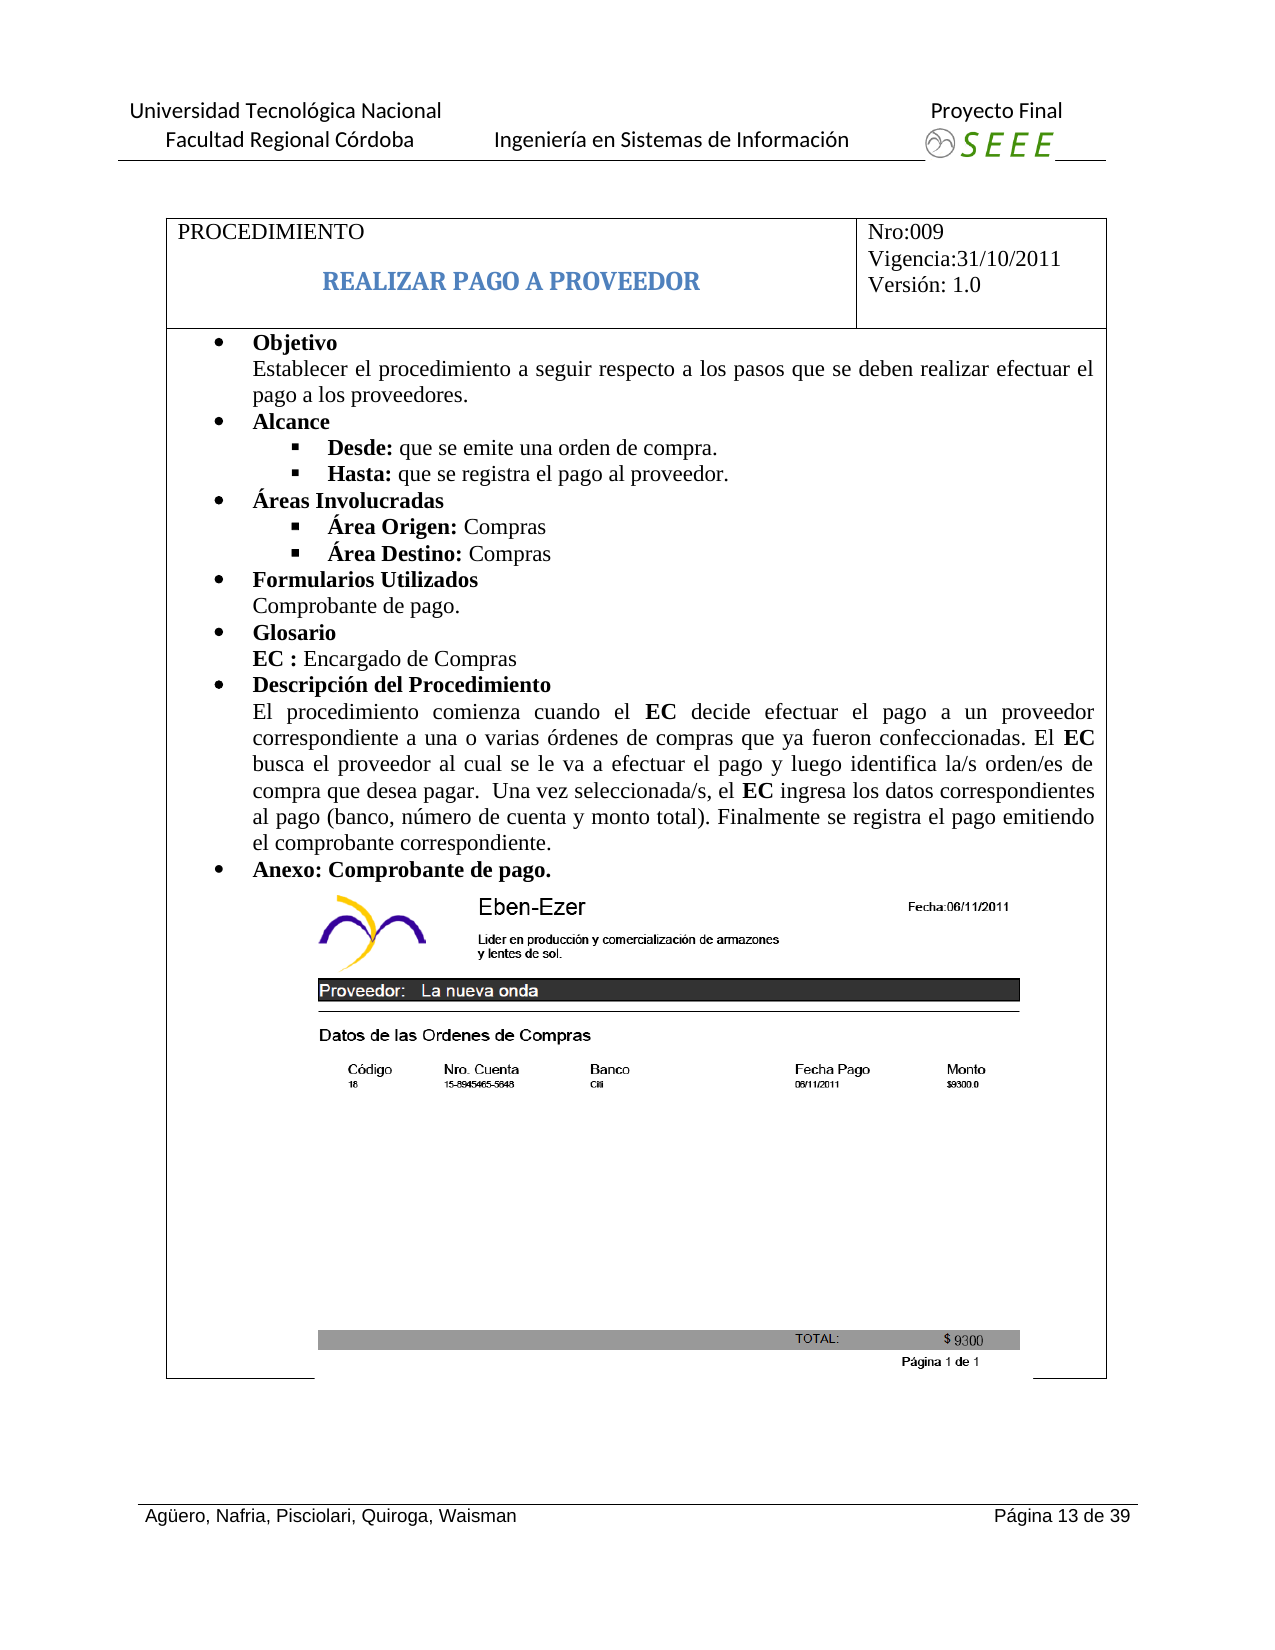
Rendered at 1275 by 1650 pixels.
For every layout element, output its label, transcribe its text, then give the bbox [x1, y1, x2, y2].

table_cell Objetivo Establecer el procedimiento a seguir respecto a los pasos que se deben realizar efectuar el pago a los proveedores. Alcance Desde: que se emite una orden de compra. Hasta: que se registra el pago al proveedor. Áreas Involucradas Área Origen: Compras Área Destino: Compras Formularios Utilizados Comprobante de pago. Glosario EC : Encargado de Compras Descripción del Procedimiento El procedimiento comienza cuando el EC decide efectuar el pago a un proveedor correspondiente a una o varias órdenes de compras que ya fueron confeccionadas. El EC busca el proveedor al cual se le va a efectuar el pago y luego identifica la/s orden/es de compra que desea pagar. Una vez seleccionada/s, el EC ingresa los datos correspondientes al pago (banco, número de cuenta y monto total). Finalmente se registra el pago emitiendo el comprobante correspondiente. Anexo: Comprobante de pago. [167, 329, 1106, 1378]
picture [314, 882, 1034, 1379]
table_header PROCEDIMIENTO REALIZAR PAGO A PROVEEDOR [167, 219, 856, 328]
picture [925, 125, 1056, 161]
table_header Nro:009 Vigencia:31/10/2011 Versión: 1.0 [857, 219, 1106, 328]
